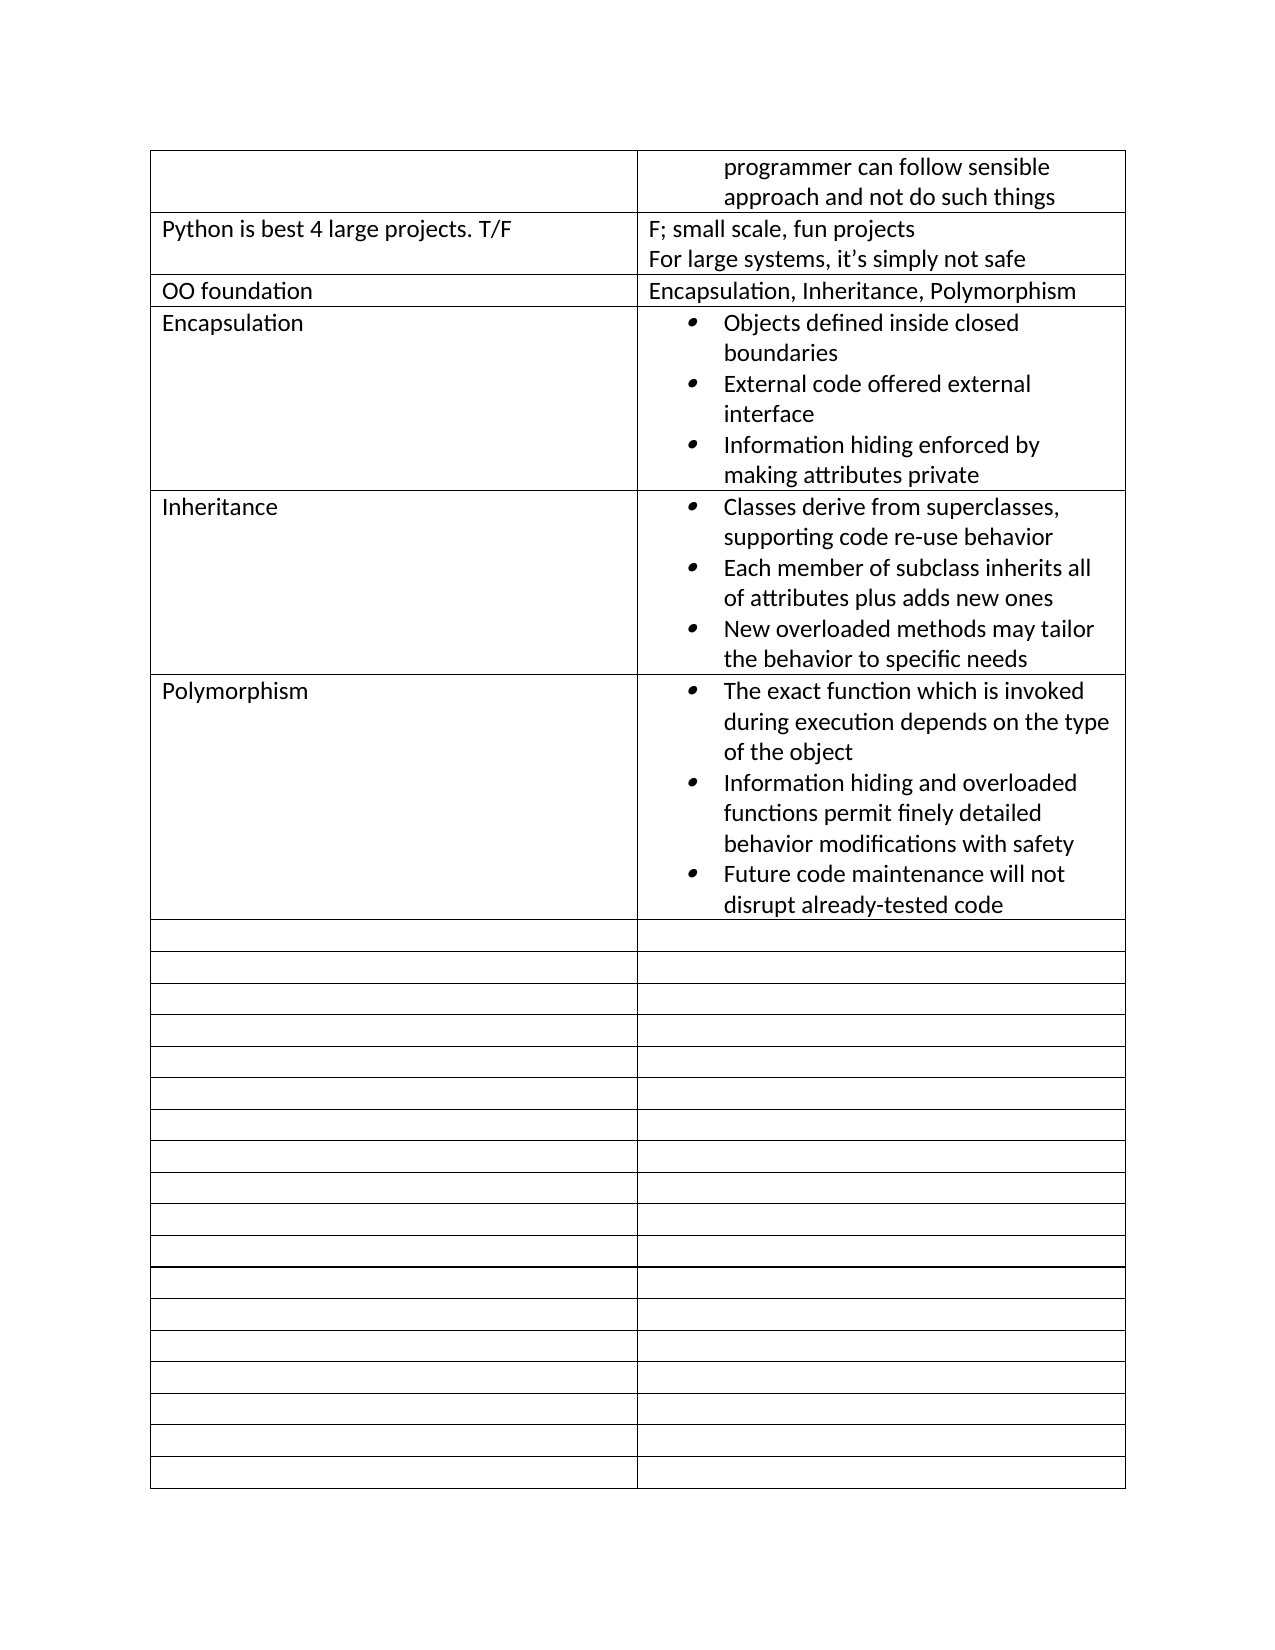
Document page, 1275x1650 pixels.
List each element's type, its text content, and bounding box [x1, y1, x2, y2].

table_cell [638, 1204, 1125, 1235]
table_cell [638, 1173, 1125, 1203]
table_cell [638, 920, 1125, 951]
table_cell [151, 1457, 637, 1487]
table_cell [638, 151, 1125, 212]
table_cell [151, 1268, 637, 1298]
table_cell [638, 1141, 1125, 1172]
table_cell [638, 1110, 1125, 1140]
table_cell [638, 1268, 1125, 1298]
table_cell [151, 1141, 637, 1172]
table_cell [151, 1425, 637, 1456]
table_cell [151, 1236, 637, 1266]
table_cell OO foundation [151, 275, 637, 306]
table_cell Polymorphism [151, 675, 637, 919]
table_cell [151, 984, 637, 1014]
table_cell [151, 920, 637, 951]
table_cell Encapsulation, Inheritance, Polymorphism [638, 275, 1125, 306]
table_cell [151, 1299, 637, 1329]
table_cell [151, 1110, 637, 1140]
table_cell [151, 1394, 637, 1424]
table_cell [638, 1078, 1125, 1109]
table_cell [151, 1078, 637, 1109]
table_cell [638, 1299, 1125, 1329]
table_cell [151, 1362, 637, 1393]
table_cell F; small scale, fun projects For large systems, it’s simply not safe [638, 213, 1125, 274]
table_cell [151, 1204, 637, 1235]
table_cell Inheritance [151, 491, 637, 674]
table_cell Objects defined inside closed boundaries External code offered external interface Information hiding enforced by making attributes private [638, 307, 1125, 490]
table_cell [151, 1331, 637, 1361]
table_cell The exact function which is invoked during execution depends on the type of the object Information hiding and overloaded functions permit finely detailed behavior modifications with safety Future code maintenance will not disrupt already-tested code [638, 675, 1125, 919]
table_cell Python is best 4 large projects. T/F [151, 213, 637, 274]
table_cell [638, 1236, 1125, 1266]
table_cell [638, 1394, 1125, 1424]
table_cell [151, 151, 637, 212]
table_cell [638, 1015, 1125, 1046]
table_cell [638, 1331, 1125, 1361]
table_cell [638, 1362, 1125, 1393]
table_cell [638, 984, 1125, 1014]
table_cell [151, 1015, 637, 1046]
table_cell Classes derive from superclasses, supporting code re-use behavior Each member of subclass inherits all of attributes plus adds new ones New overloaded methods may tailor the behavior to specific needs [638, 491, 1125, 674]
table_cell [638, 1047, 1125, 1077]
table_cell [638, 1457, 1125, 1487]
table_cell [151, 1173, 637, 1203]
table_cell [638, 952, 1125, 982]
table_cell Encapsulation [151, 307, 637, 490]
table_cell [151, 1047, 637, 1077]
table_cell [638, 1425, 1125, 1456]
table_cell [151, 952, 637, 982]
